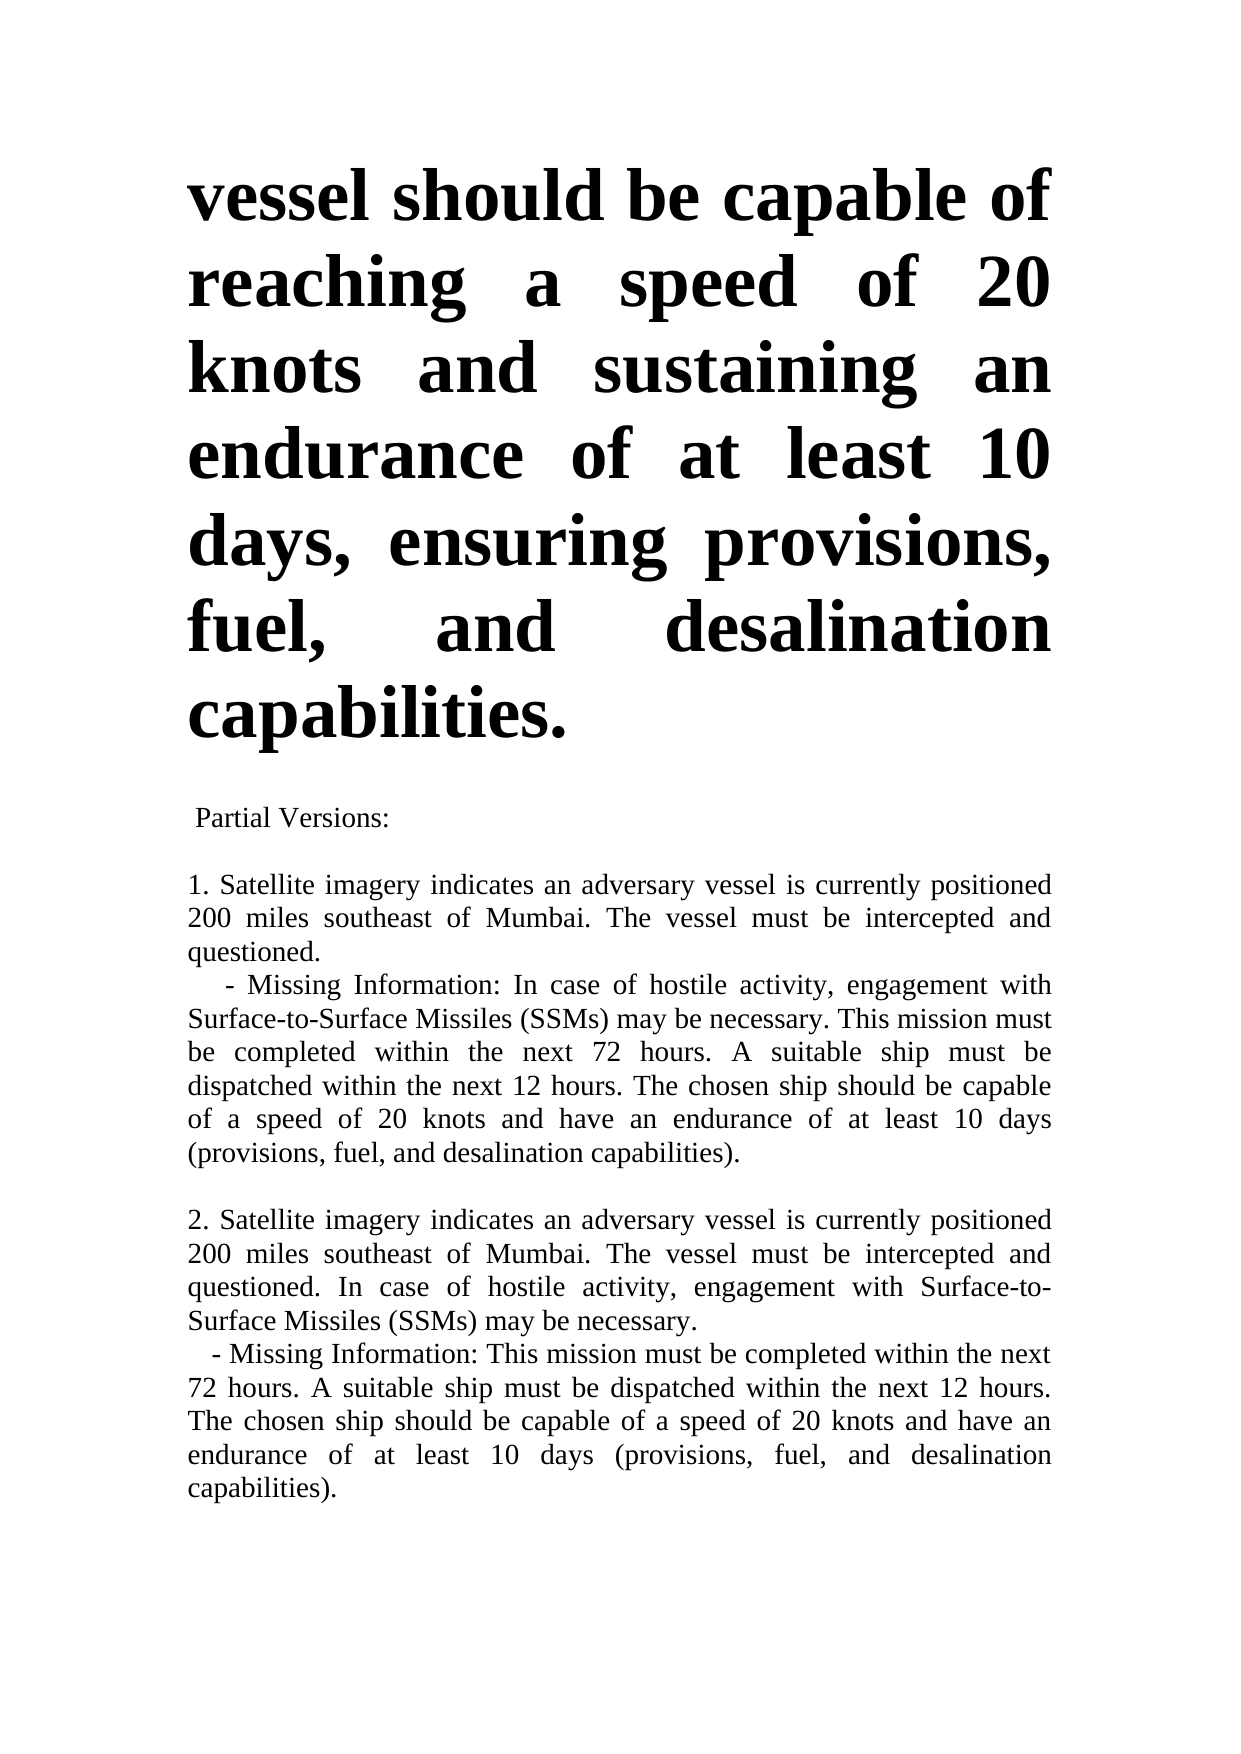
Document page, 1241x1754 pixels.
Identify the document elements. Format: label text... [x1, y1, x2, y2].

text - Missing Information: This mission must be completed within the next 72 hours. A suitable ship must be dispatched within the next 12 hours. The chosen ship should be capable of a speed of 20 knots and have an endurance of at least 10 days (provisions, fuel, and desalination capabilities). [187, 1336, 1053, 1504]
text Partial Versions: [187, 800, 1053, 833]
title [187, 150, 1053, 754]
text 2. Satellite imagery indicates an adversary vessel is currently positioned 200 miles southeast of Mumbai. The vessel must be intercepted and questioned. In case of hostile activity, engagement with Surface-to-Surface Missiles (SSMs) may be necessary. [187, 1202, 1053, 1336]
text 1. Satellite imagery indicates an adversary vessel is currently positioned 200 miles southeast of Mumbai. The vessel must be intercepted and questioned. [187, 867, 1053, 967]
text - Missing Information: In case of hostile activity, engagement with Surface-to-Surface Missiles (SSMs) may be necessary. This mission must be completed within the next 72 hours. A suitable ship must be dispatched within the next 12 hours. The chosen ship should be capable of a speed of 20 knots and have an endurance of at least 10 days (provisions, fuel, and desalination capabilities). [187, 967, 1053, 1169]
